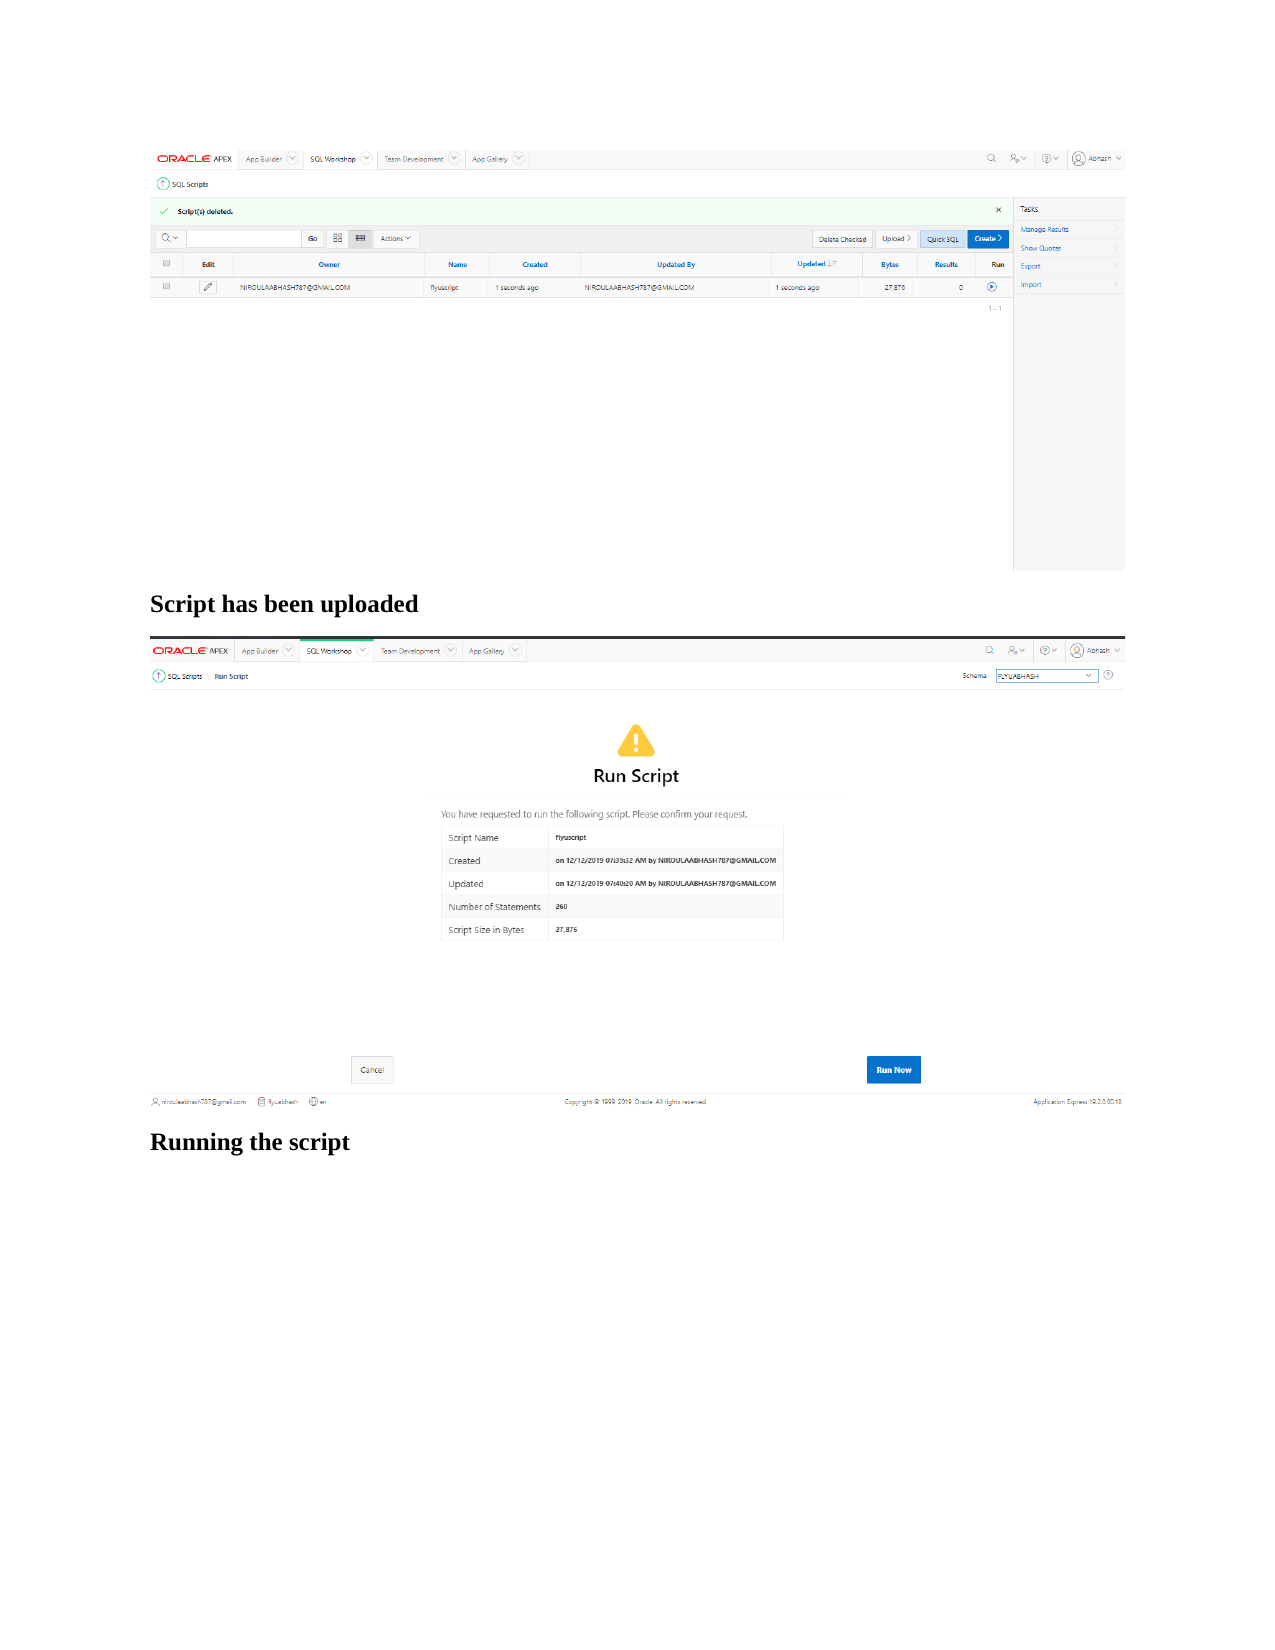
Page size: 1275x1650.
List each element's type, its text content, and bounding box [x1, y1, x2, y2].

picture [150, 636, 1125, 1109]
text Script has been uploaded [150, 589, 1125, 618]
text Running the script [150, 1127, 1125, 1156]
picture [150, 150, 1125, 571]
